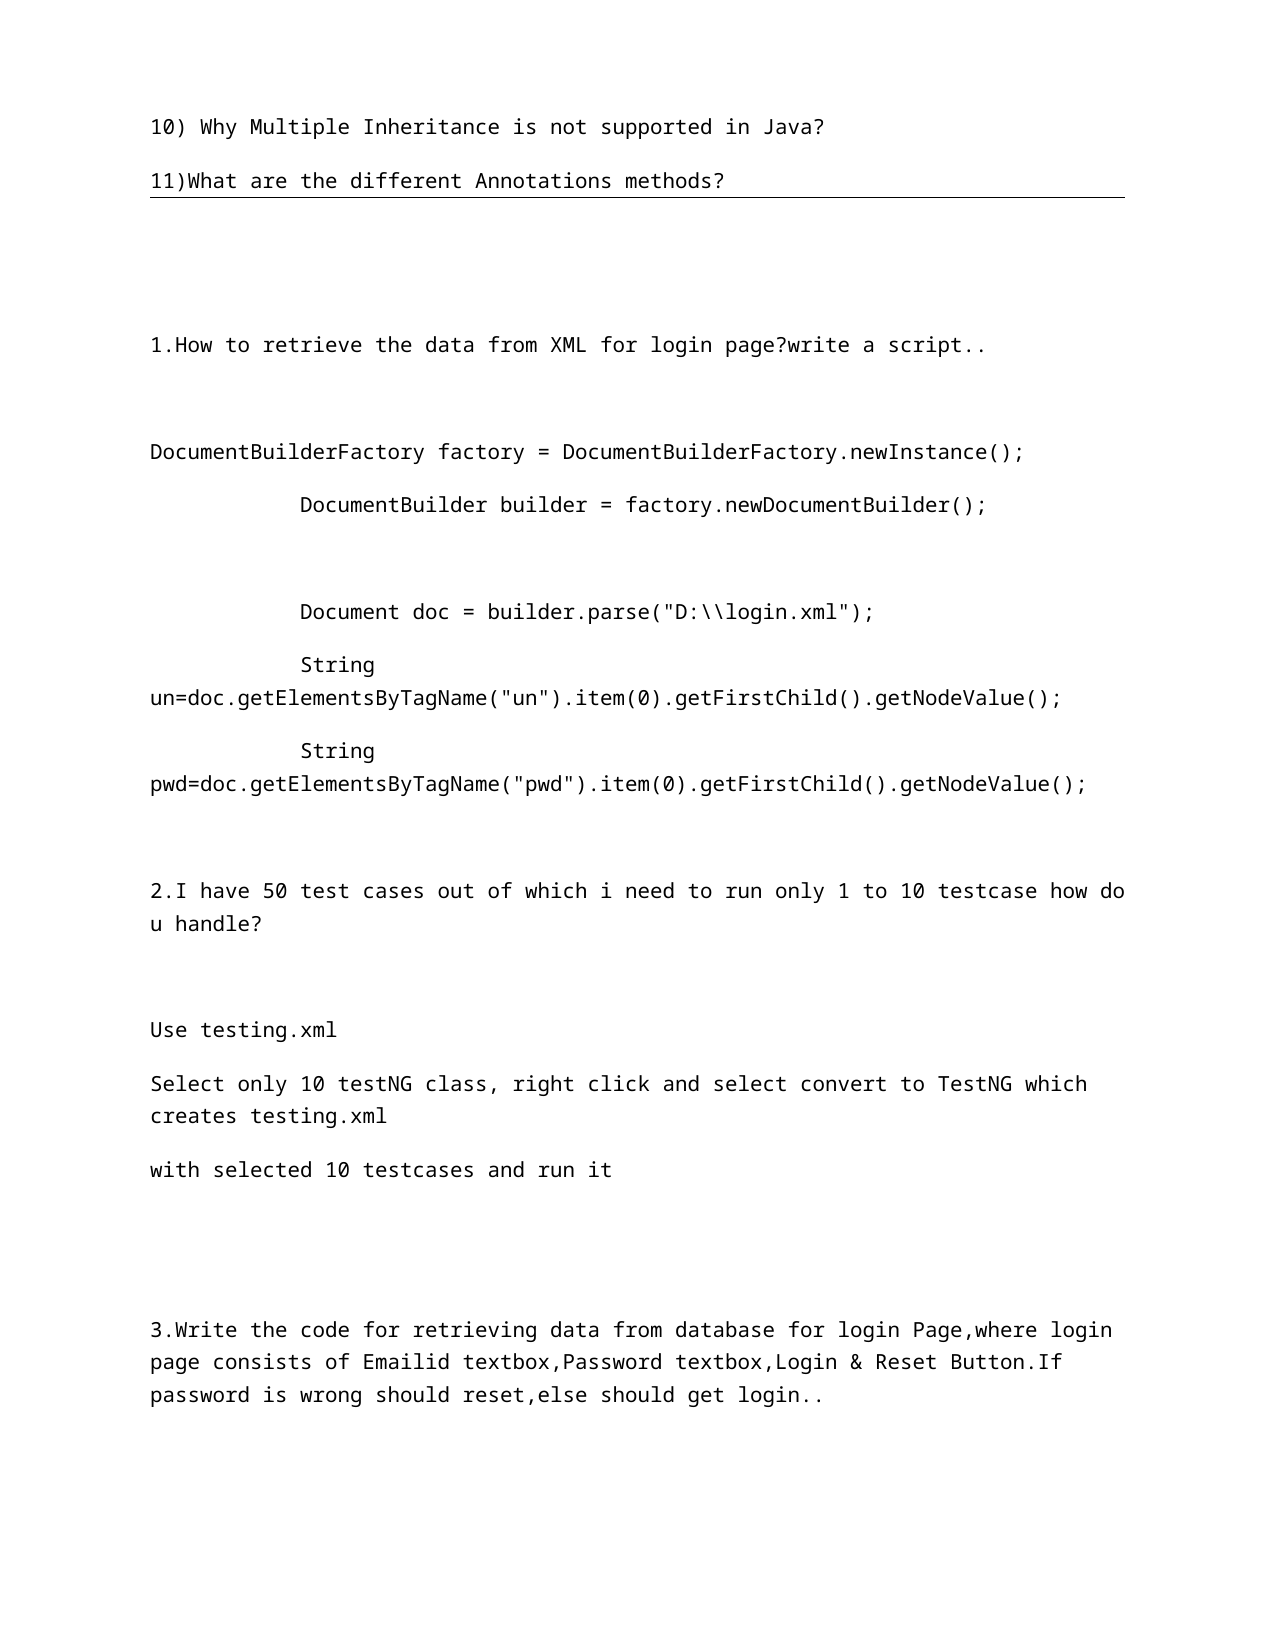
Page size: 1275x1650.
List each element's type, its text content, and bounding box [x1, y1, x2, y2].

text String pwd=doc.getElementsByTagName("pwd").item(0).getFirstChild().getNodeValue(); [150, 737, 1125, 798]
text 1.How to retrieve the data from XML for login page?write a script.. [150, 330, 1125, 358]
text Use testing.xml [150, 1016, 1125, 1044]
text 11)What are the different Annotations methods? [150, 166, 1125, 197]
text 2.I have 50 test cases out of which i need to run only 1 to 10 testcase how do u handle? [150, 876, 1125, 937]
text with selected 10 testcases and run it [150, 1155, 1125, 1183]
text Select only 10 testNG class, right click and select convert to TestNG which creates testing.xml [150, 1069, 1125, 1130]
text DocumentBuilderFactory factory = DocumentBuilderFactory.newInstance(); [150, 437, 1125, 465]
text String un=doc.getElementsByTagName("un").item(0).getFirstChild().getNodeValue(); [150, 651, 1125, 712]
text Document doc = builder.parse("D:\\login.xml"); [150, 597, 1125, 626]
text 10) Why Multiple Inheritance is not supported in Java? [150, 112, 1125, 141]
text DocumentBuilder builder = factory.newDocumentBuilder(); [150, 490, 1125, 519]
text 3.Write the code for retrieving data from database for login Page,where login page consists of Emailid textbox,Password textbox,Login & Reset Button.If password is wrong should reset,else should get login.. [150, 1315, 1125, 1408]
